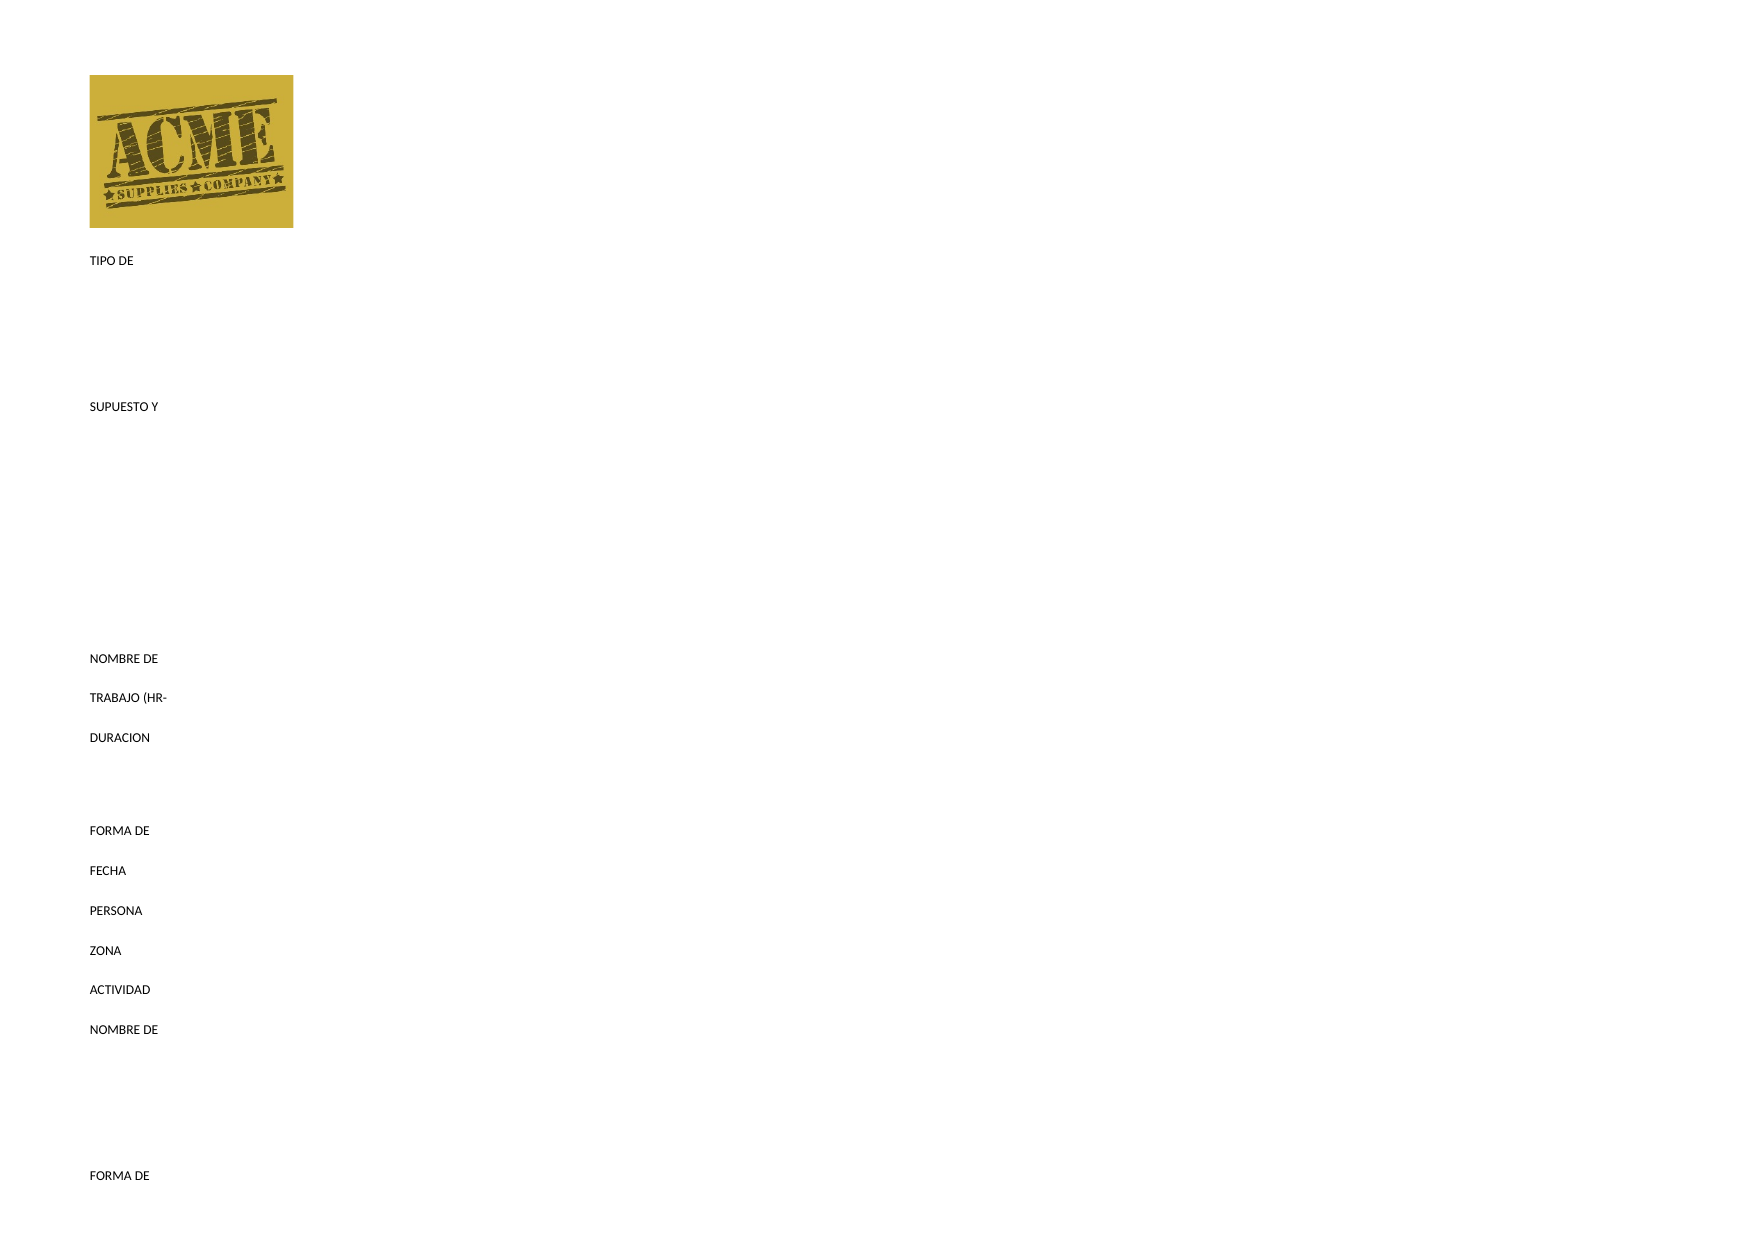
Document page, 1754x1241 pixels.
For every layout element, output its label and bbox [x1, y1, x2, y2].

picture [89, 75, 294, 228]
